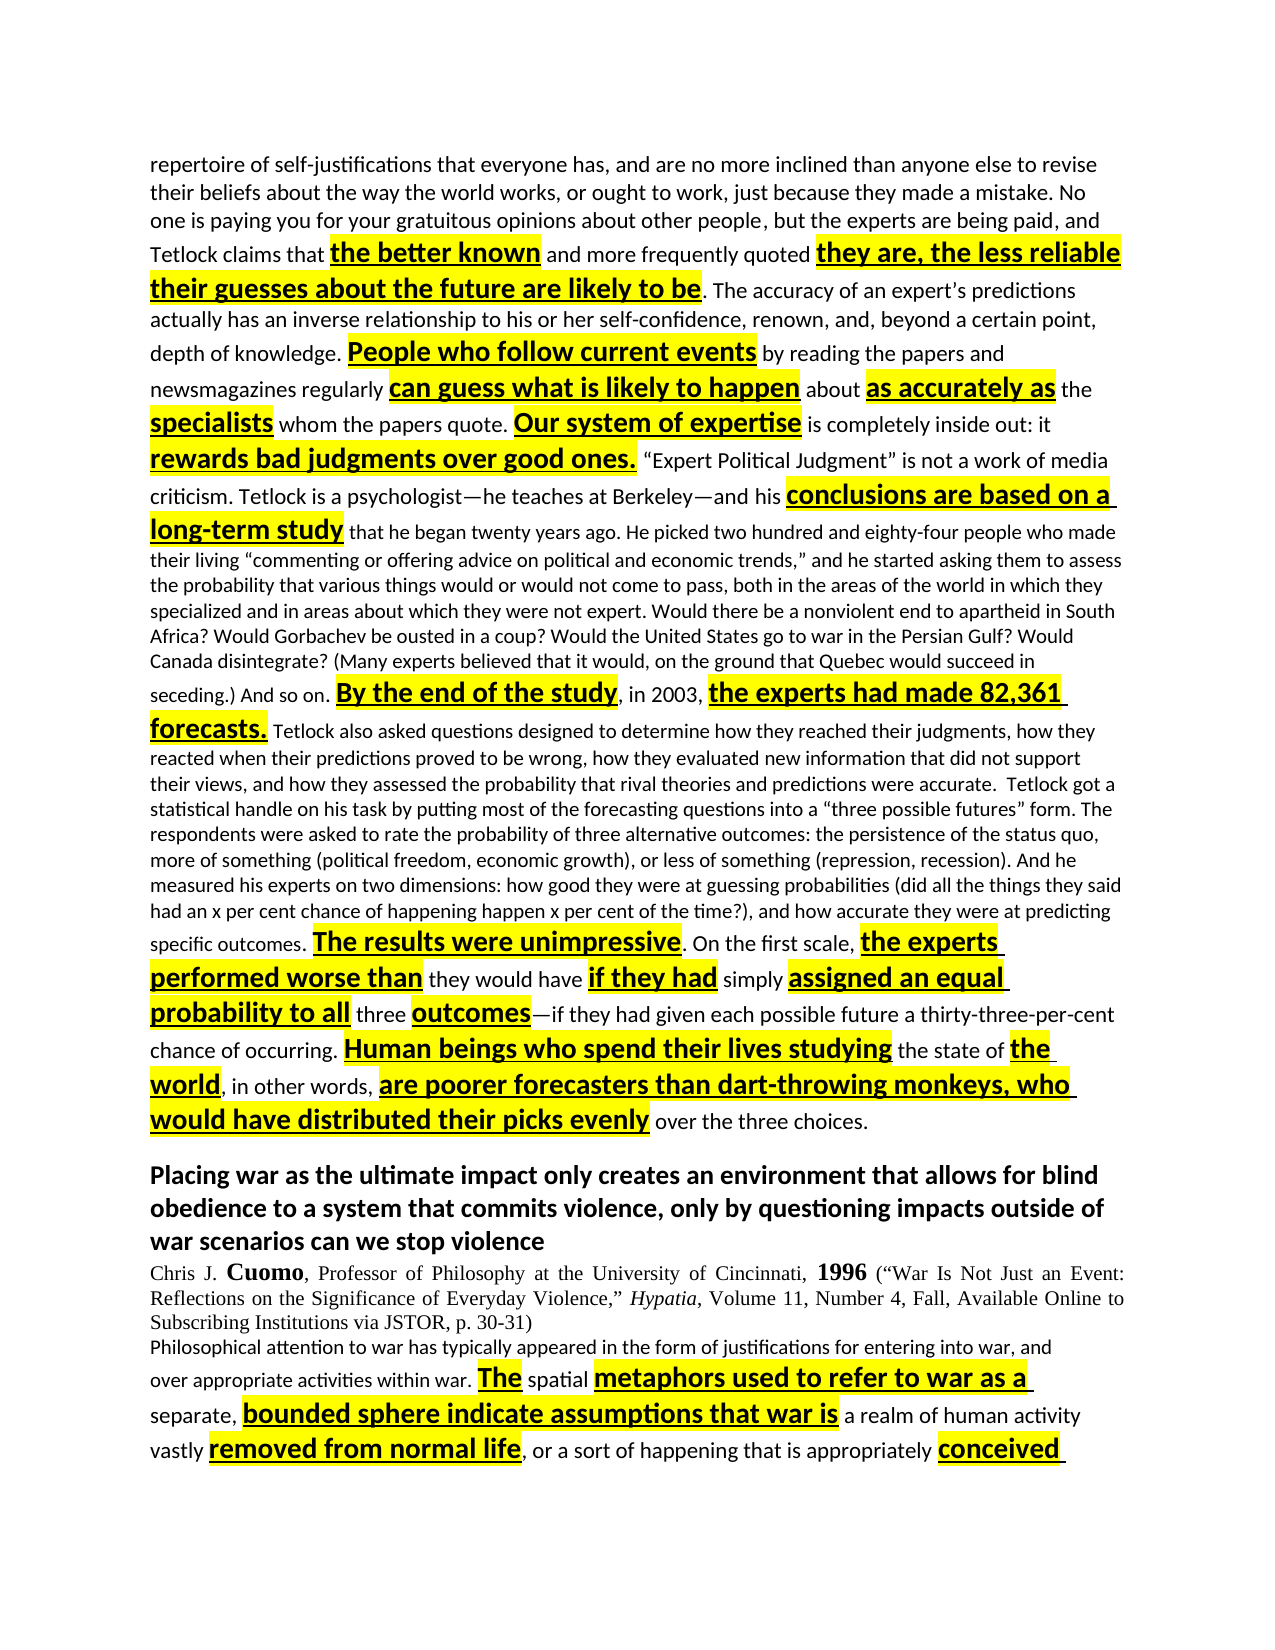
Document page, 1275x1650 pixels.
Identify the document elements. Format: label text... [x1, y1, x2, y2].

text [150, 150, 1125, 1137]
text Chris J. Cuomo, Professor of Philosophy at the University of Cincinnati, 1996 (“War Is Not Just an Event: Reflections on the Significance of Everyday Violence,” Hypatia, Volume 11, Number 4, Fall, Available Online to Subscribing Institutions via JSTOR, p. 30-31) [150, 1257, 1125, 1334]
subtitle Placing war as the ultimate impact only creates an environment that allows for blind obedience to a system that commits violence, only by questioning impacts outside of war scenarios can we stop violence [150, 1158, 1125, 1257]
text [150, 1334, 1095, 1466]
